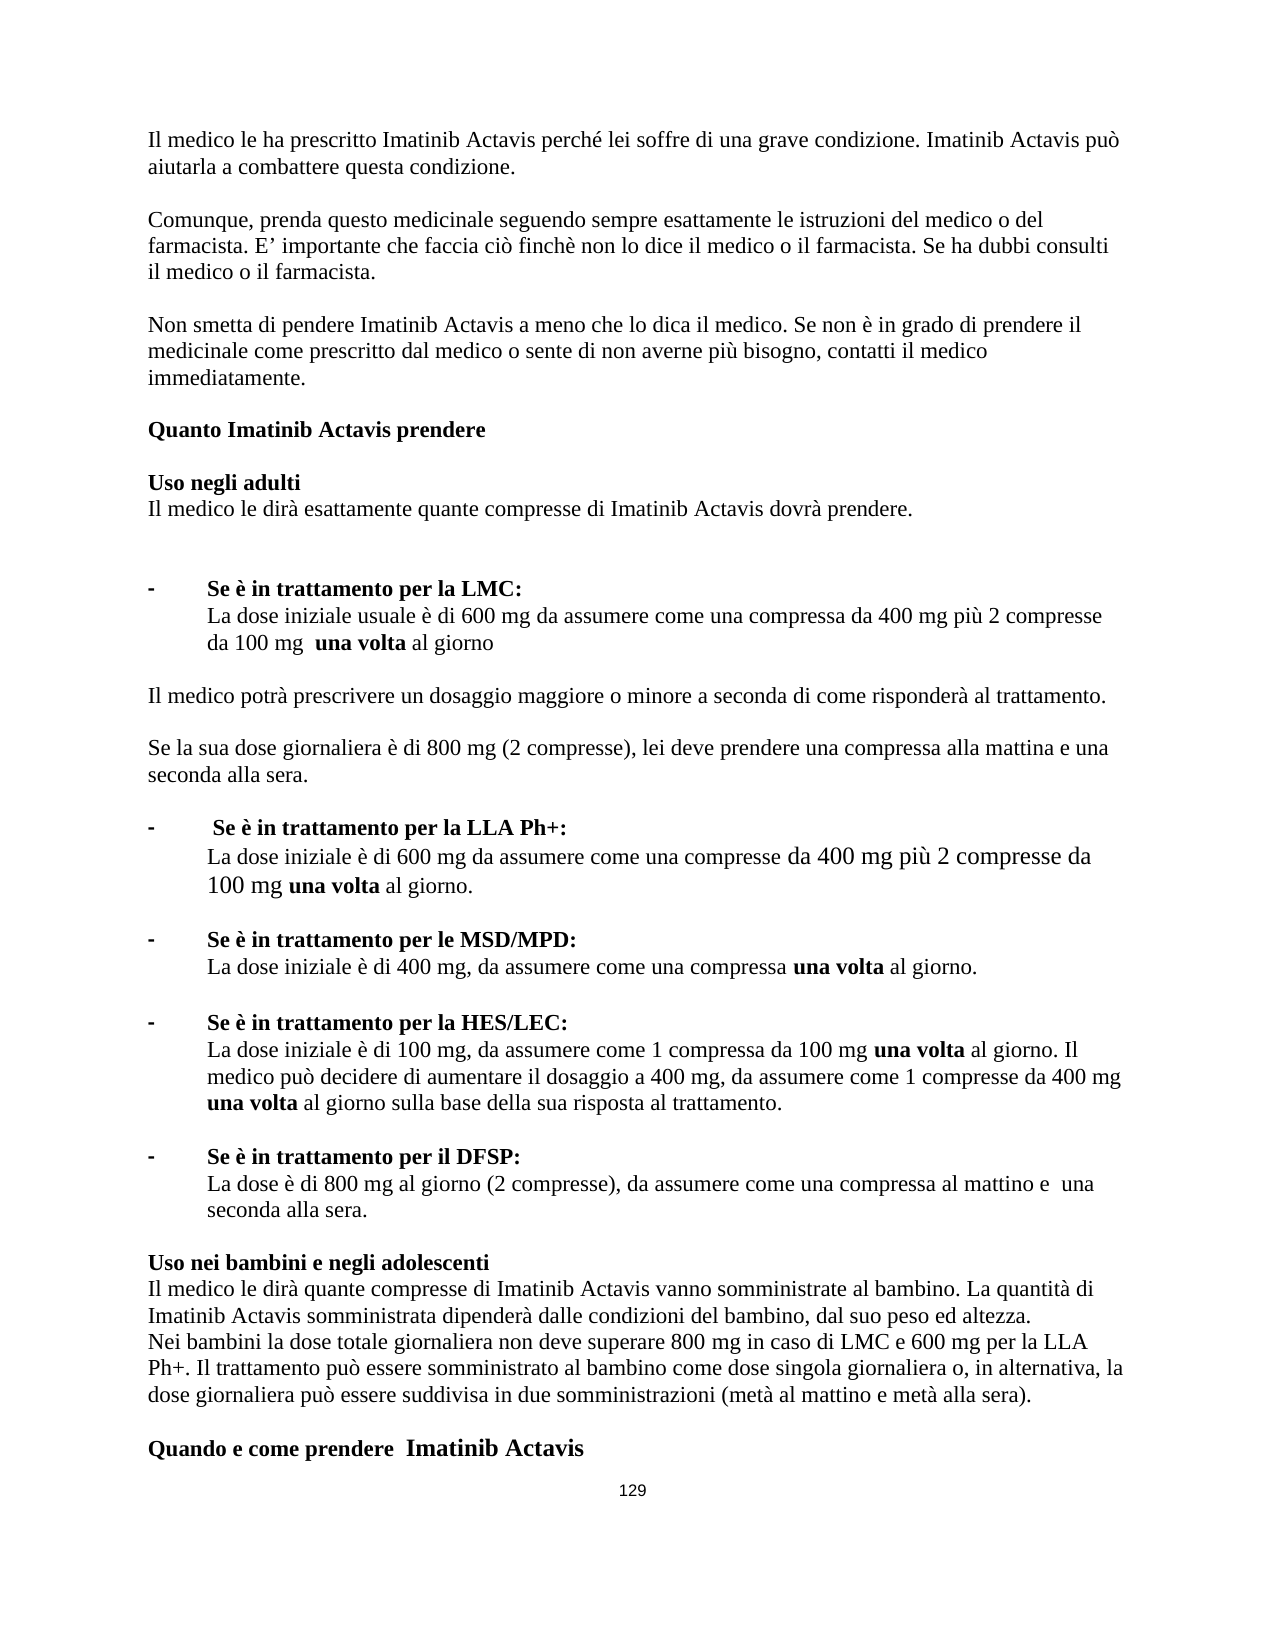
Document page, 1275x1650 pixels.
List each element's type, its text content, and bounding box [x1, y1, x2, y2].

text Il medico le dirà quante compresse di Imatinib Actavis vanno somministrate al bambino. La quantità di Imatinib Actavis somministrata dipenderà dalle condizioni del bambino, dal suo peso ed altezza. [148, 1275, 1127, 1328]
text La dose iniziale è di 100 mg, da assumere come 1 compressa da 100 mg una volta al giorno. Il medico può decidere di aumentare il dosaggio a 400 mg, da assumere come 1 compresse da 400 mg una volta al giorno sulla base della sua risposta al trattamento. [207, 1036, 1127, 1116]
text Il medico le dirà esattamente quante compresse di Imatinib Actavis dovrà prendere. [148, 496, 1127, 522]
text Comunque, prenda questo medicinale seguendo sempre esattamente le istruzioni del medico o del farmacista. E’ importante che faccia ciò finchè non lo dice il medico o il farmacista. Se ha dubbi consulti il medico o il farmacista. [148, 206, 1127, 285]
text Il medico le ha prescritto Imatinib Actavis perché lei soffre di una grave condizione. Imatinib Actavis può aiutarla a combattere questa condizione. [148, 127, 1127, 179]
text La dose è di 800 mg al giorno (2 compresse), da assumere come una compressa al mattino e una seconda alla sera. [207, 1170, 1127, 1223]
text Nei bambini la dose totale giornaliera non deve superare 800 mg in caso di LMC e 600 mg per la LLA Ph+. Il trattamento può essere somministrato al bambino come dose singola giornaliera o, in alternativa, la dose giornaliera può essere suddivisa in due somministrazioni (metà al mattino e metà alla sera). [148, 1328, 1127, 1407]
list Se è in trattamento per la LMC: [148, 574, 1127, 603]
text La dose iniziale è di 600 mg da assumere come una compresse da 400 mg più 2 compresse da 100 mg una volta al giorno. [207, 841, 1127, 899]
text Quando e come prendere Imatinib Actavis [148, 1433, 1127, 1462]
list Se è in trattamento per le MSD/MPD: [148, 925, 1127, 953]
text Uso nei bambini e negli adolescenti [148, 1249, 1127, 1275]
list Se è in trattamento per la LLA Ph+: [148, 813, 1127, 841]
text Uso negli adulti [148, 469, 1127, 496]
text Se la sua dose giornaliera è di 800 mg (2 compresse), lei deve prendere una compressa alla mattina e una seconda alla sera. [148, 734, 1127, 787]
subtitle Quanto Imatinib Actavis prendere [148, 416, 1127, 443]
list Se è in trattamento per la HES/LEC: [148, 1008, 1127, 1036]
text La dose iniziale usuale è di 600 mg da assumere come una compressa da 400 mg più 2 compresse da 100 mg una volta al giorno [207, 603, 1127, 655]
text Il medico potrà prescrivere un dosaggio maggiore o minore a seconda di come risponderà al trattamento. [148, 682, 1127, 708]
list Se è in trattamento per il DFSP: [148, 1142, 1127, 1170]
text La dose iniziale è di 400 mg, da assumere come una compressa una volta al giorno. [207, 953, 1127, 980]
text Non smetta di pendere Imatinib Actavis a meno che lo dica il medico. Se non è in grado di prendere il medicinale come prescritto dal medico o sente di non averne più bisogno, contatti il medico immediatamente. [148, 311, 1127, 390]
